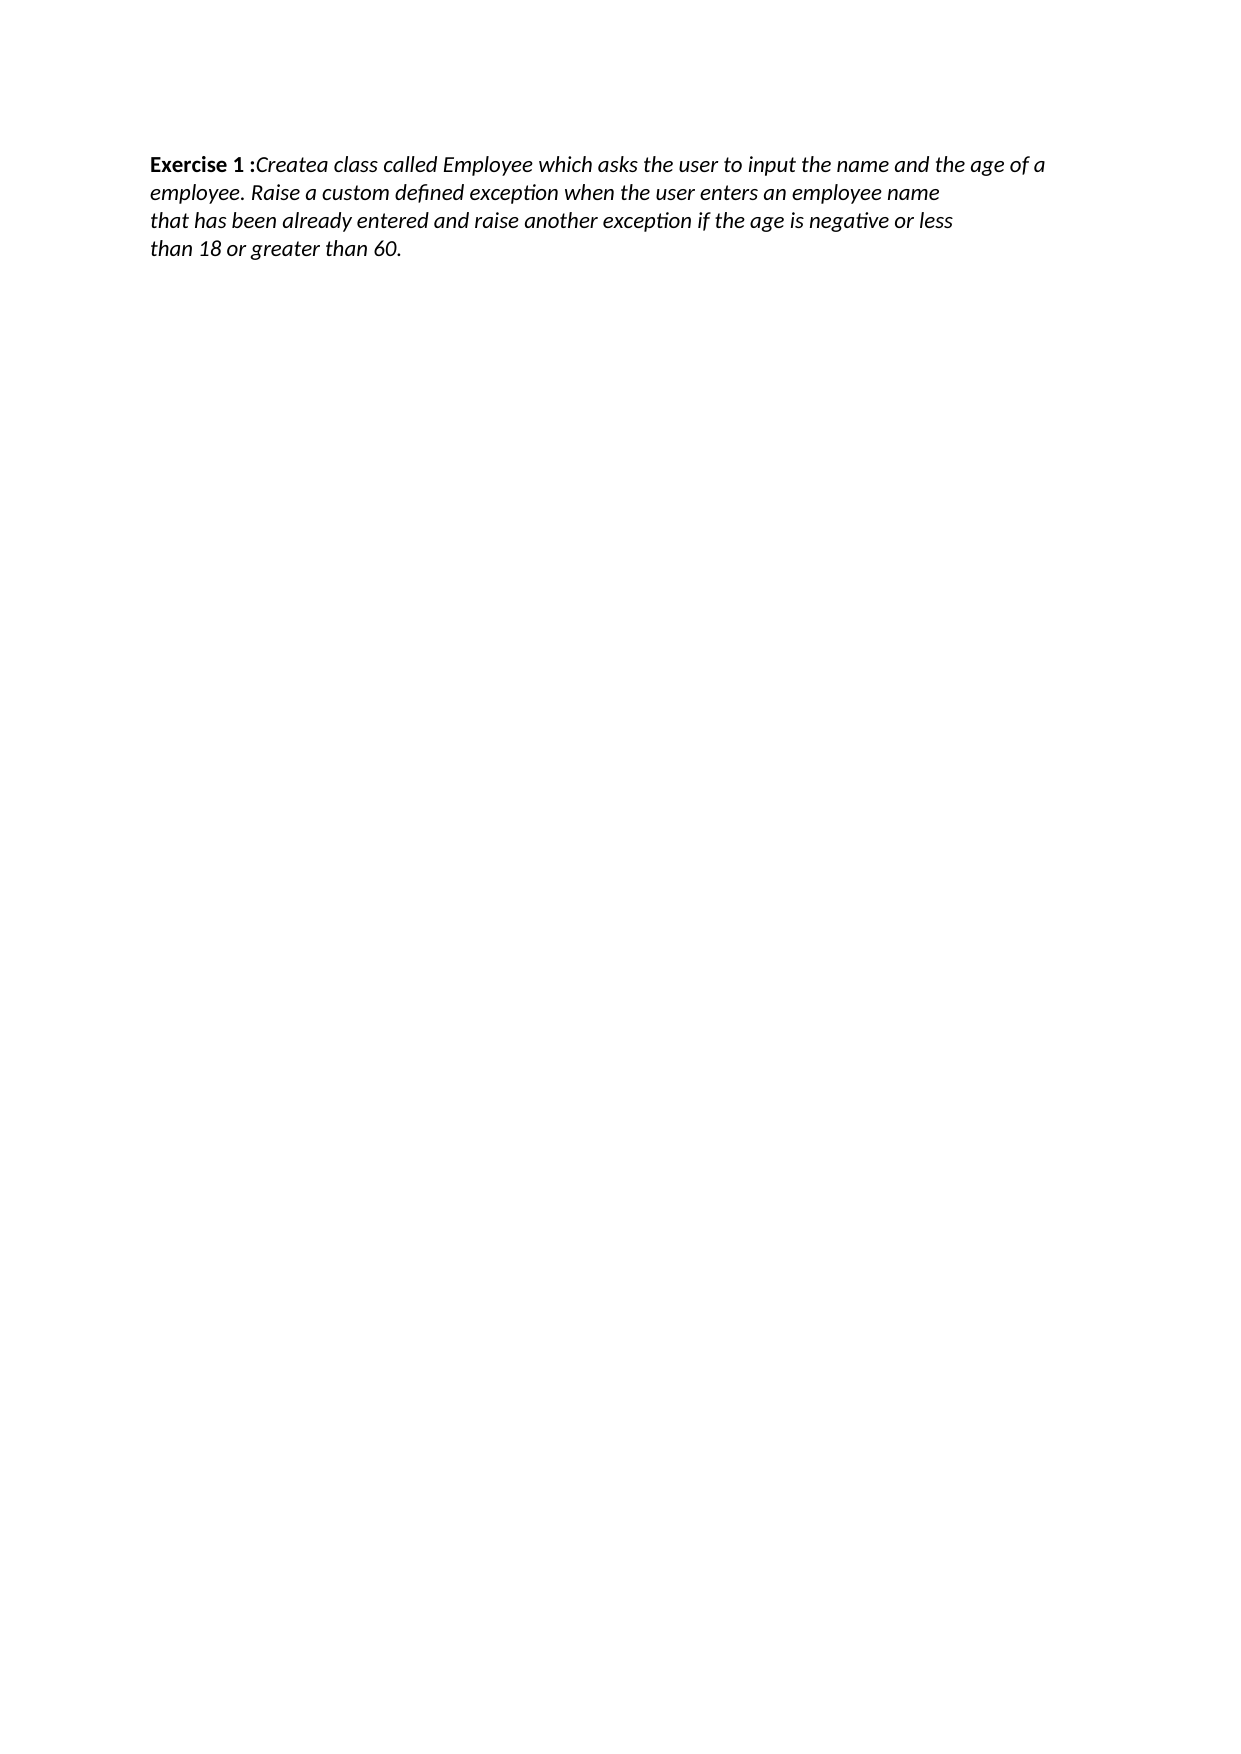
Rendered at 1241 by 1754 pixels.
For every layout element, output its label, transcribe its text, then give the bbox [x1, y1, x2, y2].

text employee. Raise a custom defined exception when the user enters an employee name [150, 178, 1090, 206]
text than 18 or greater than 60. [150, 234, 1090, 262]
text that has been already entered and raise another exception if the age is negative or less [150, 206, 1090, 234]
text Exercise 1 :Createa class called Employee which asks the user to input the name and the age of a [150, 150, 1090, 178]
